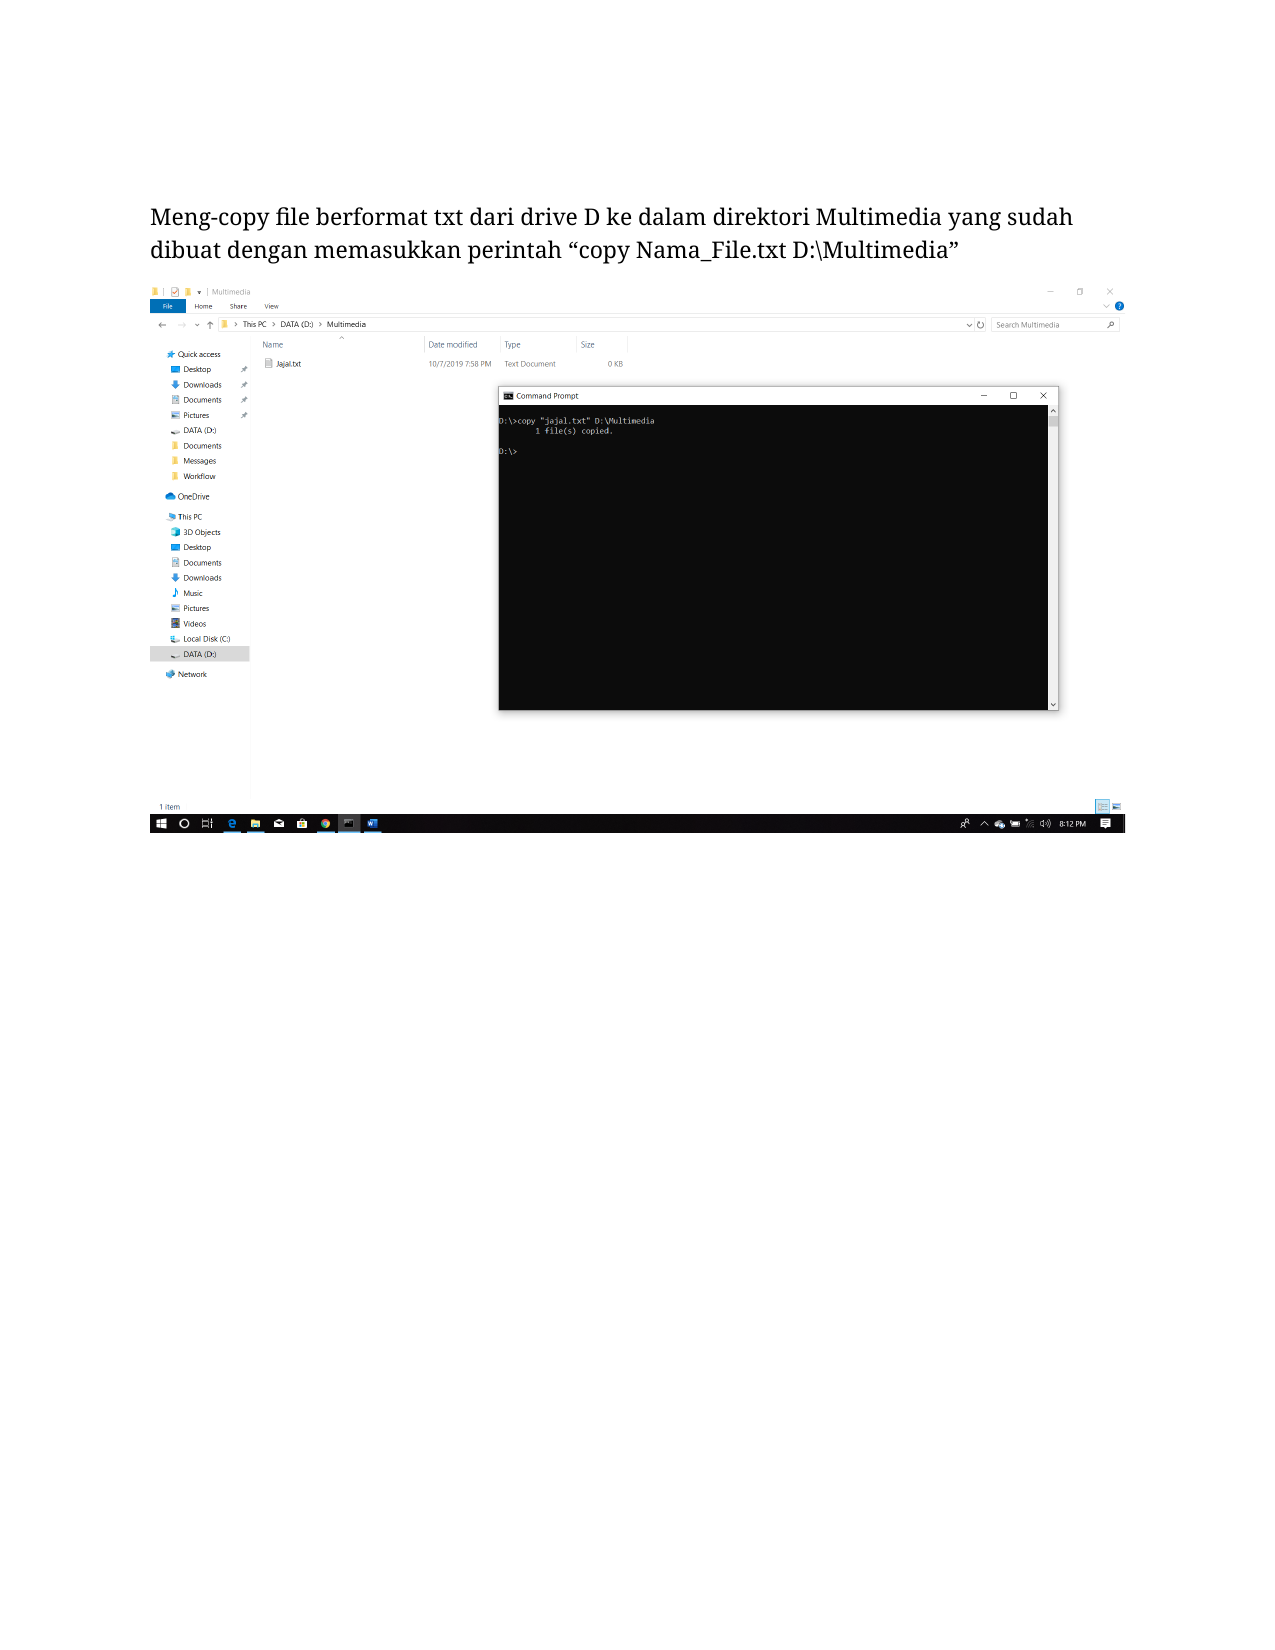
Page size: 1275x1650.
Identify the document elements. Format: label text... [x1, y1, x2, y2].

text Meng-copy file berformat txt dari drive D ke dalam direktori Multimedia yang sudah dibuat dengan memasukkan perintah “copy Nama_File.txt D:\Multimedia” [150, 200, 1125, 265]
picture [150, 284, 1125, 833]
